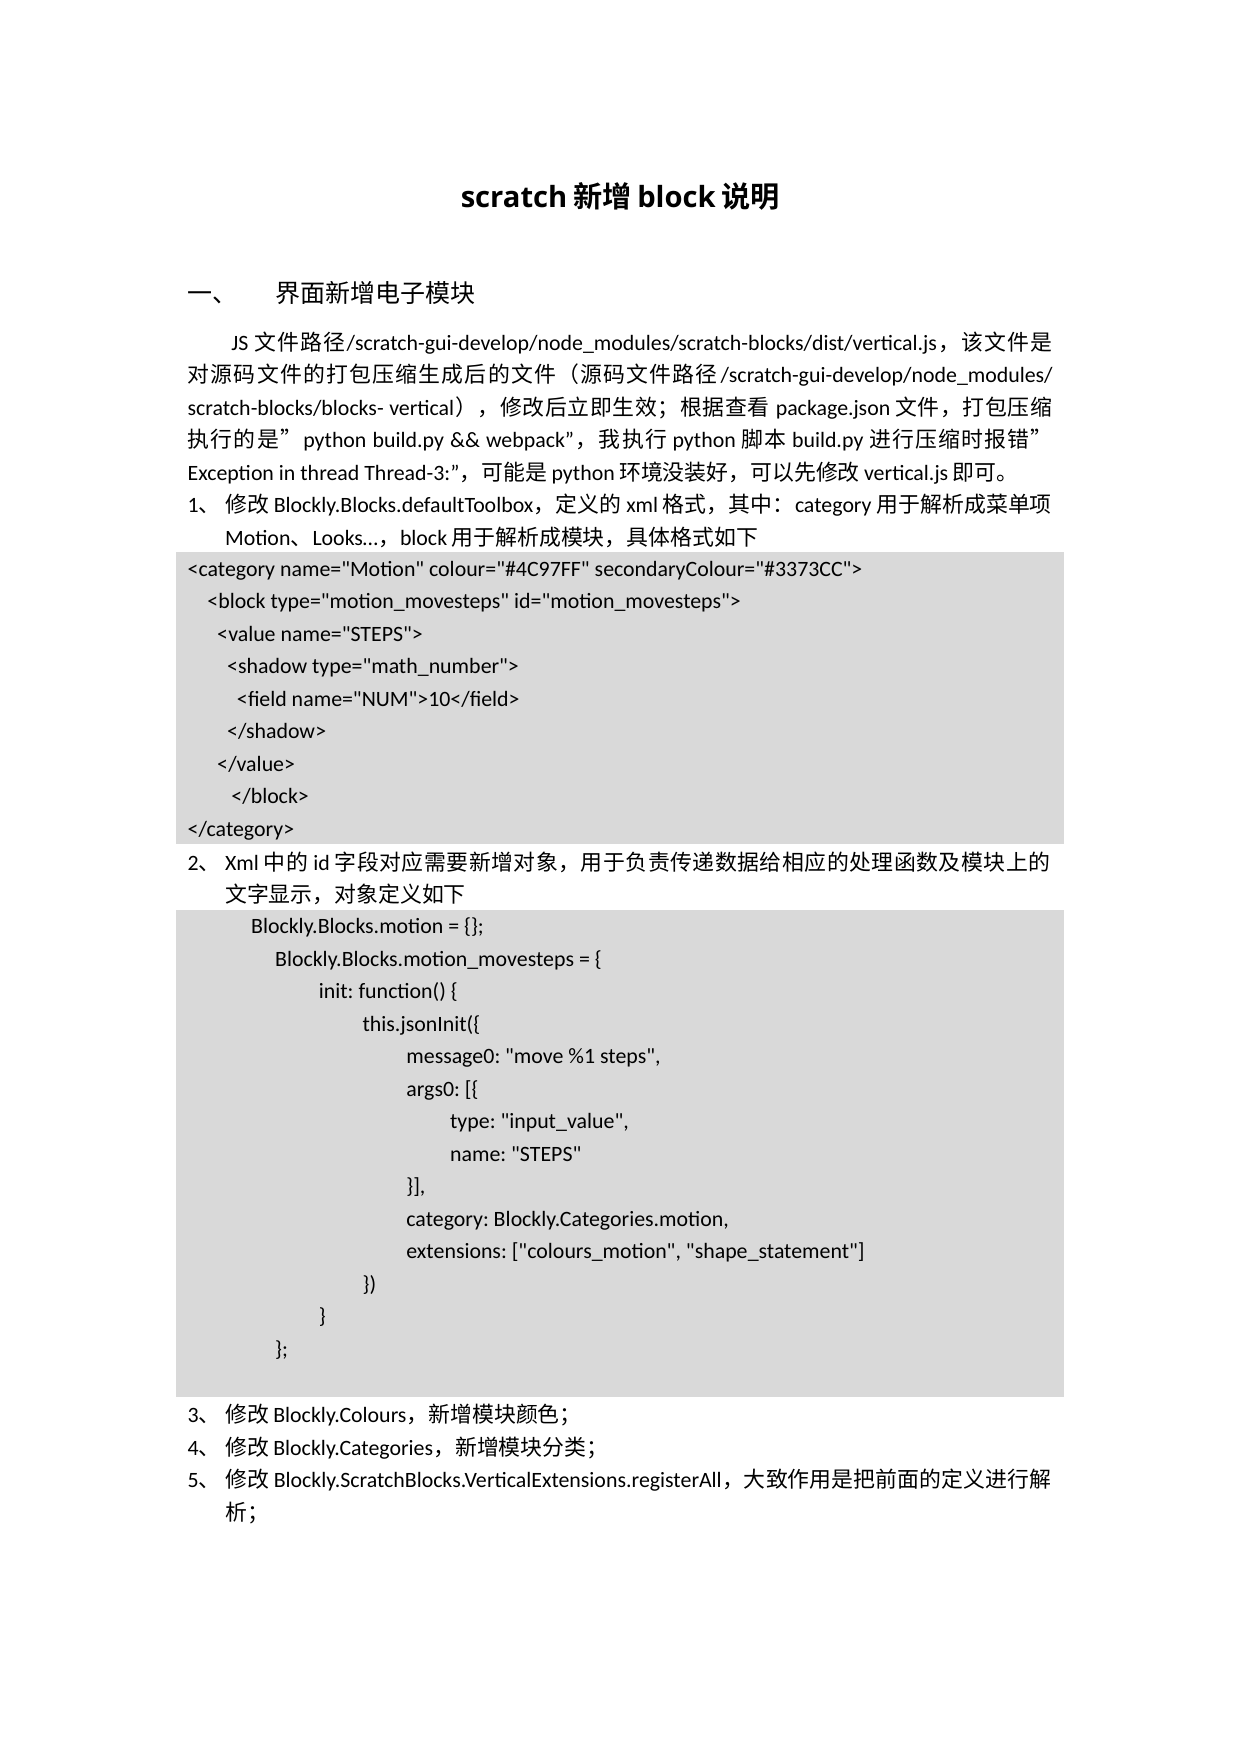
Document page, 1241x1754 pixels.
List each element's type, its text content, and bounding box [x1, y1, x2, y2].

table_header <category name="Motion" colour="#4C97FF" secondaryColour="#3373CC"> <block type="motion_movesteps" id="motion_movesteps"> <value name="STEPS"> <shadow type="math_number"> <field name="NUM">10</field> </shadow> </value> </block> </category> [176, 552, 1064, 844]
text JS文件路径/scratch-gui-develop/node_modules/scratch-blocks/dist/vertical.js，该文件是对源码文件的打包压缩生成后的文件（源码文件路径/scratch-gui-develop/node_modules/scratch-blocks/blocks- vertical），修改后立即生效；根据查看package.json文件，打包压缩执行的是”python build.py && webpack”，我执行python脚本build.py进行压缩时报错” Exception in thread Thread-3:”，可能是python环境没装好，可以先修改vertical.js即可。 [187, 324, 1053, 487]
text scratch新增block说明 [187, 162, 1053, 227]
list 修改Blockly.Categories，新增模块分类； [187, 1429, 1053, 1462]
list 修改Blockly.Colours，新增模块颜色； [187, 1397, 1053, 1429]
list Xml中的id字段对应需要新增对象，用于负责传递数据给相应的处理函数及模块上的文字显示，对象定义如下 [187, 844, 1053, 909]
list 界面新增电子模块 [187, 259, 1053, 324]
list 修改Blockly.Blocks.defaultToolbox，定义的xml格式，其中：category用于解析成菜单项Motion、Looks…，block用于解析成模块，具体格式如下 [187, 487, 1053, 552]
table_header Blockly.Blocks.motion = {}; Blockly.Blocks.motion_movesteps = { init: function() { this.jsonInit({ message0: "move %1 steps", args0: [{ type: "input_value", name: "STEPS" }], category: Blockly.Categories.motion, extensions: ["colours_motion", "shape_statement"] }) } }; [176, 910, 1064, 1397]
list 修改Blockly.ScratchBlocks.VerticalExtensions.registerAll，大致作用是把前面的定义进行解析； [187, 1462, 1053, 1527]
